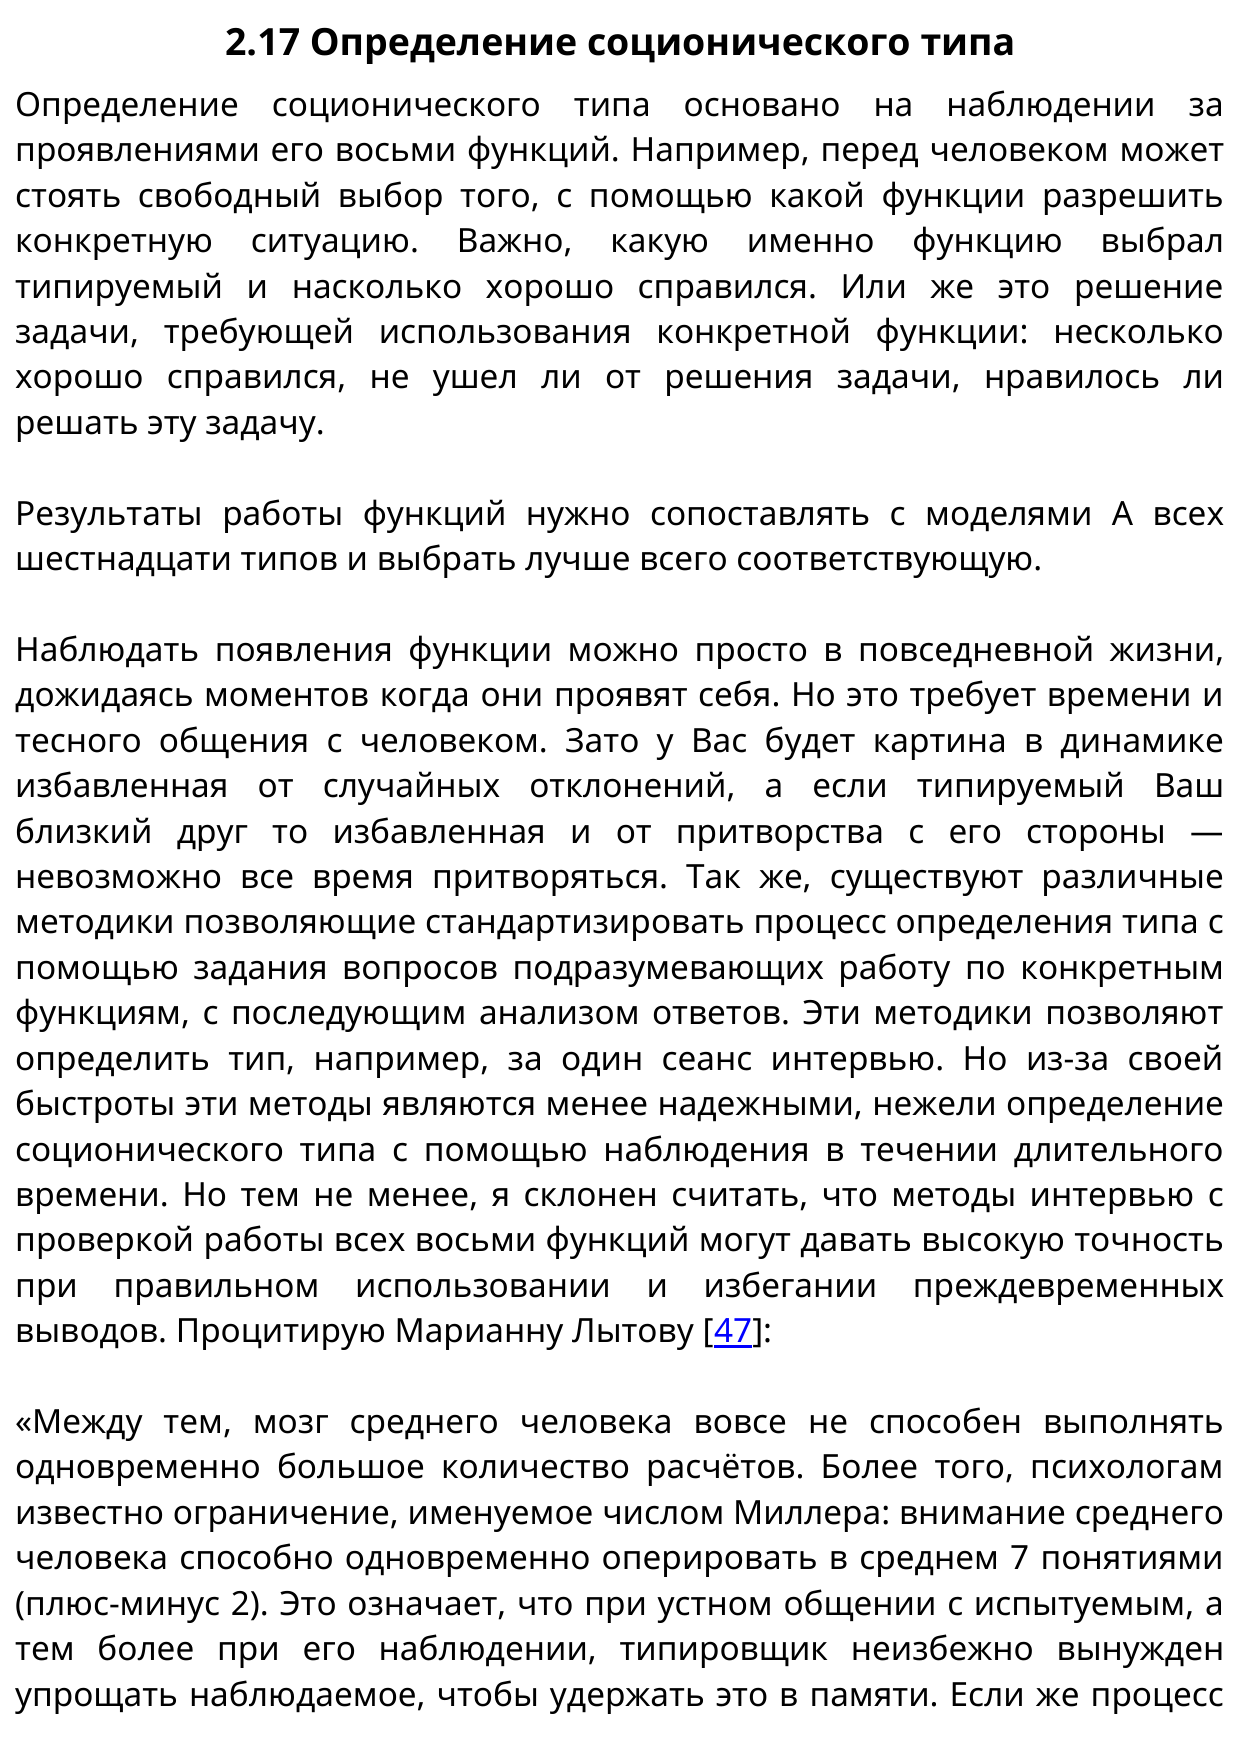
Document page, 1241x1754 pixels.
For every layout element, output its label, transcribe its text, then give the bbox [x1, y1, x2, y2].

text Наблюдать появления функции можно просто в повседневной жизни, дожидаясь моментов когда они проявят себя. Но это требует времени и тесного общения с человеком. Зато у Вас будет картина в динамике избавленная от случайных отклонений, а если типируемый Ваш близкий друг то избавленная и от притворства с его стороны — невозможно все время притворяться. Так же, существуют различные методики позволяющие стандартизировать процесс определения типа с помощью задания вопросов подразумевающих работу по конкретным функциям, с последующим анализом ответов. Эти методики позволяют определить тип, например, за один сеанс интервью. Но из-за своей быстроты эти методы являются менее надежными, нежели определение соционического типа с помощью наблюдения в течении длительного времени. Но тем не менее, я склонен считать, что методы интервью с проверкой работы всех восьми функций могут давать высокую точность при правильном использовании и избегании преждевременных выводов. Процитирую Марианну Лытову [47]: [15, 626, 1225, 1352]
text Результаты работы функций нужно сопоставлять с моделями А всех шестнадцати типов и выбрать лучше всего соответствующую. [15, 489, 1225, 580]
subtitle 2.17 Определение соционического типа [15, 15, 1225, 66]
